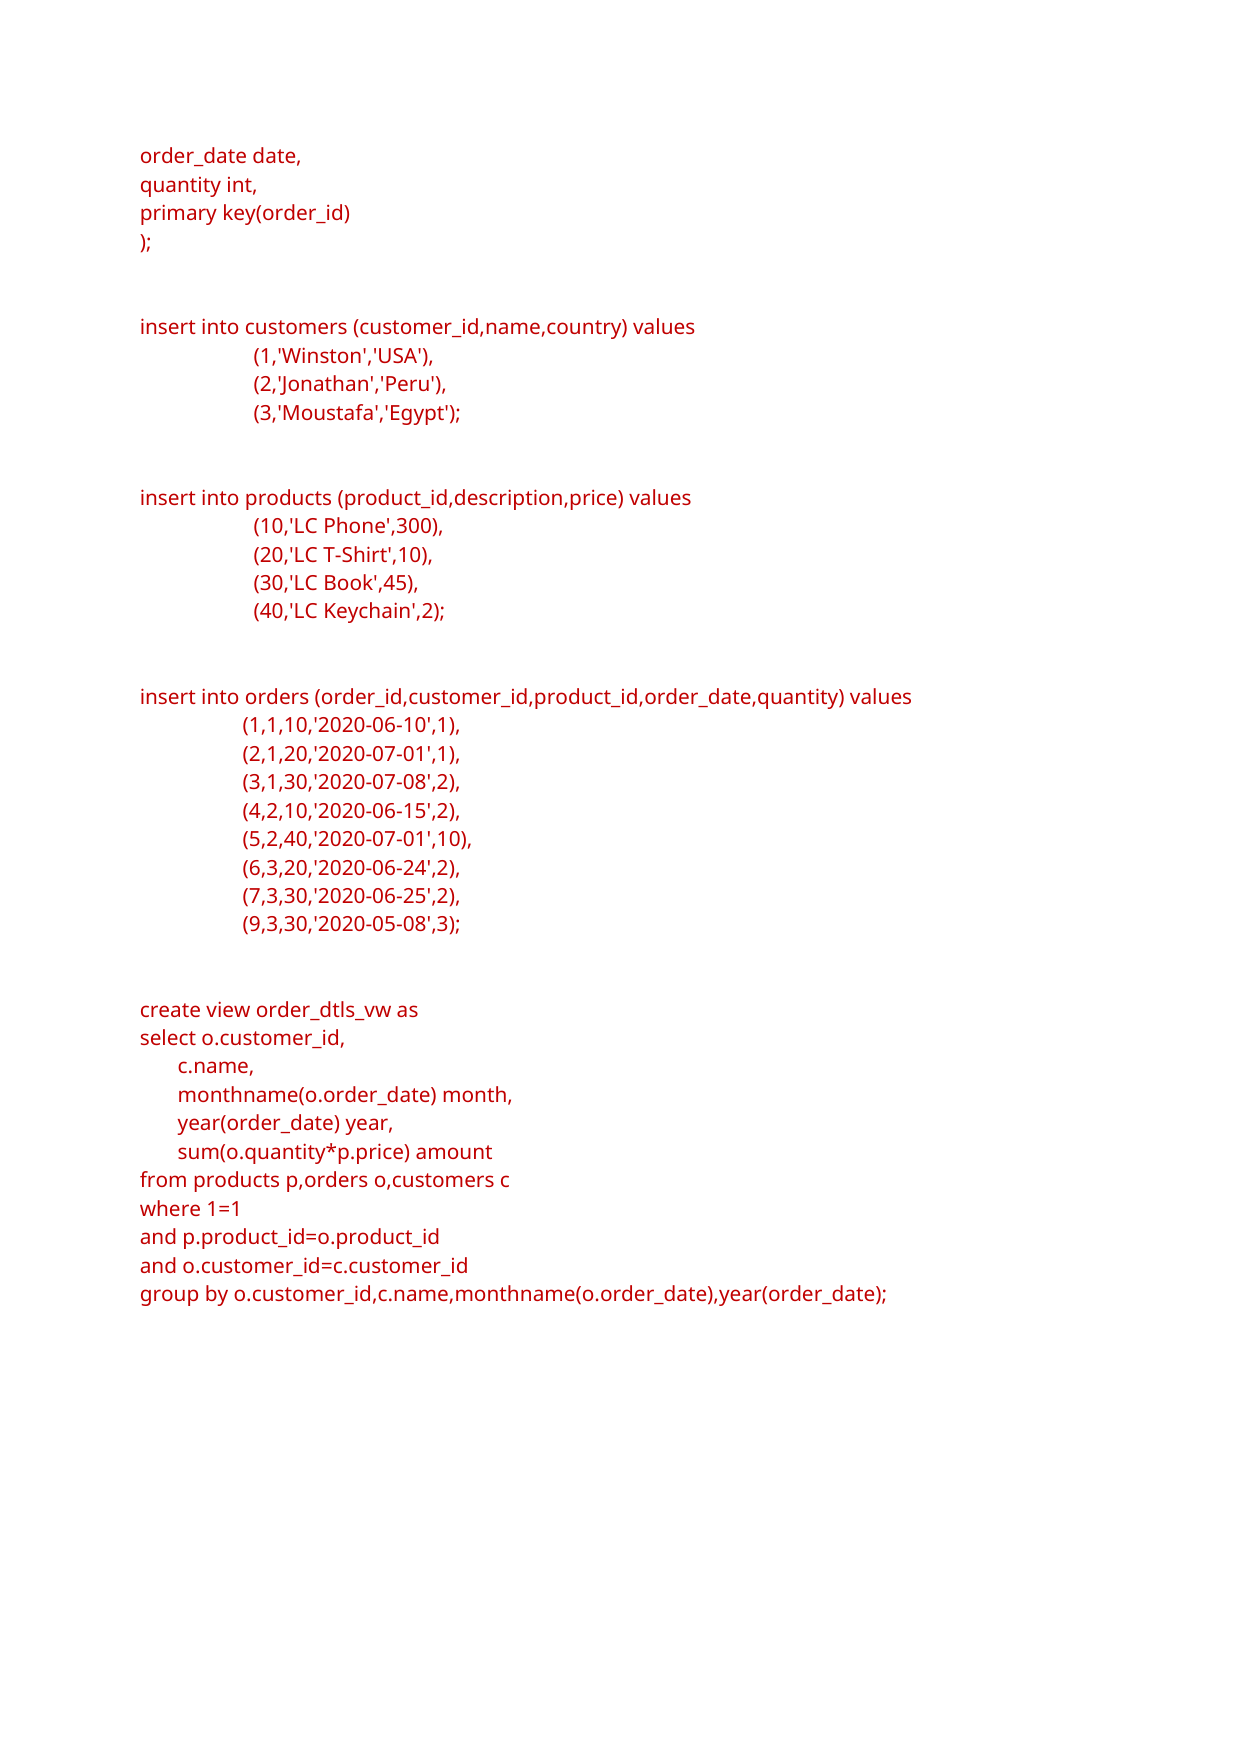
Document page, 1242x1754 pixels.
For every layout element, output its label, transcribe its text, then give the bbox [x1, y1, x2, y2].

text (7,3,30,'2020-06-25',2), [139, 881, 1102, 909]
text (1,1,10,'2020-06-10',1), [139, 710, 1102, 739]
text (4,2,10,'2020-06-15',2), [139, 796, 1102, 824]
text (40,'LC Keychain',2); [139, 597, 1102, 625]
text (3,'Moustafa','Egypt'); [139, 398, 1102, 426]
text (2,1,20,'2020-07-01',1), [139, 739, 1102, 767]
text from products p,orders o,customers c [139, 1165, 1102, 1194]
text year(order_date) year, [139, 1108, 1102, 1137]
text (3,1,30,'2020-07-08',2), [139, 767, 1102, 796]
text insert into customers (customer_id,name,country) values [139, 312, 1102, 341]
text and o.customer_id=c.customer_id [139, 1251, 1102, 1279]
text (30,'LC Book',45), [139, 568, 1102, 597]
text sum(o.quantity*p.price) amount [139, 1137, 1102, 1165]
text (2,'Jonathan','Peru'), [139, 369, 1102, 398]
text where 1=1 [139, 1194, 1102, 1222]
text and p.product_id=o.product_id [139, 1222, 1102, 1251]
text select o.customer_id, [139, 1023, 1102, 1052]
text group by o.customer_id,c.name,monthname(o.order_date),year(order_date); [139, 1279, 1102, 1308]
text primary key(order_id) [139, 198, 1102, 227]
text (5,2,40,'2020-07-01',10), [139, 824, 1102, 853]
text c.name, [139, 1052, 1102, 1080]
text (10,'LC Phone',300), [139, 511, 1102, 540]
text (20,'LC T-Shirt',10), [139, 540, 1102, 568]
text order_date date, [139, 142, 1102, 170]
text create view order_dtls_vw as [139, 995, 1102, 1023]
text insert into products (product_id,description,price) values [139, 483, 1102, 511]
text quantity int, [139, 170, 1102, 198]
text (9,3,30,'2020-05-08',3); [139, 909, 1102, 938]
text (6,3,20,'2020-06-24',2), [139, 853, 1102, 881]
text (1,'Winston','USA'), [139, 341, 1102, 369]
text insert into orders (order_id,customer_id,product_id,order_date,quantity) values [139, 682, 1102, 710]
text ); [139, 227, 1102, 255]
text monthname(o.order_date) month, [139, 1080, 1102, 1108]
